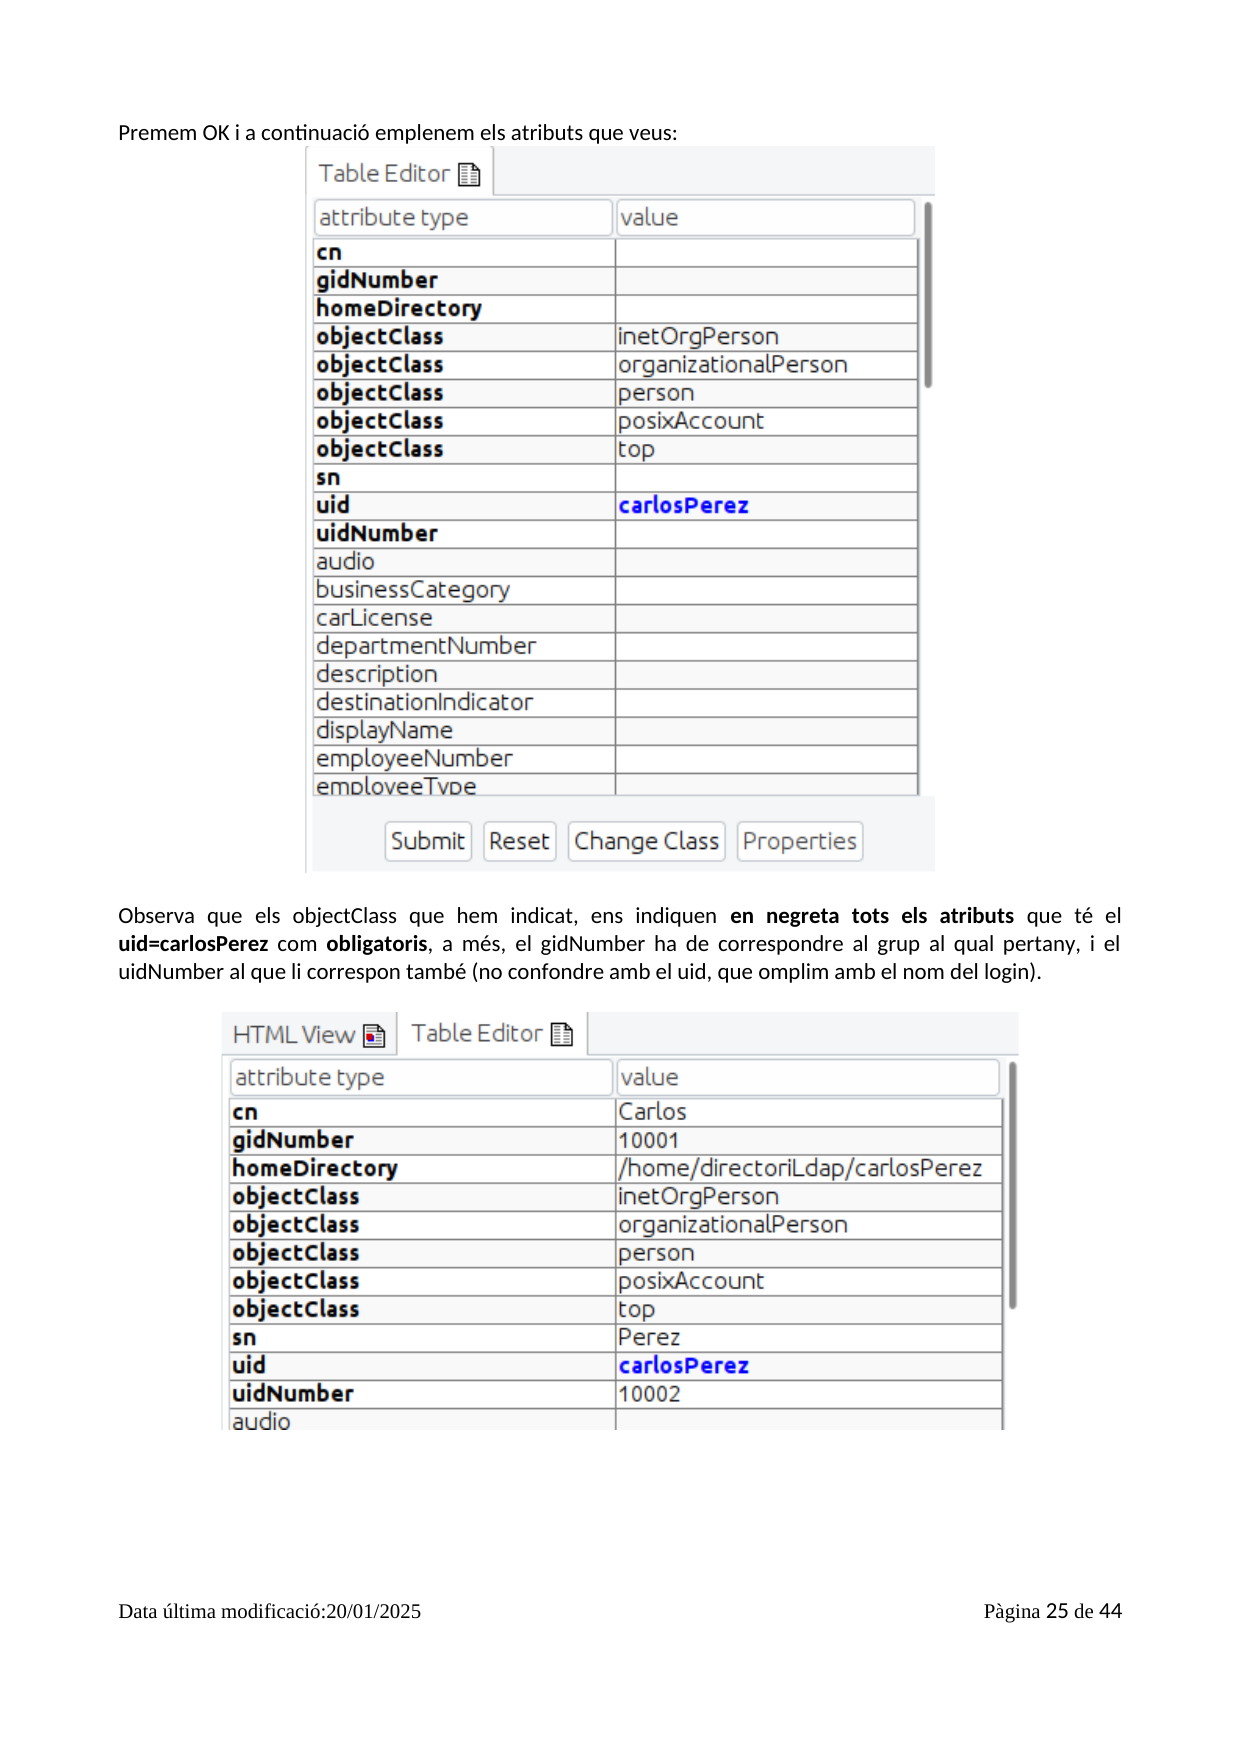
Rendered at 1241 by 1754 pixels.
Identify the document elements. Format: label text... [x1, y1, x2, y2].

picture [221, 1012, 1019, 1430]
picture [305, 146, 935, 873]
text Premem OK i a continuació emplenem els atributs que veus: [118, 118, 1122, 146]
text Observa que els objectClass que hem indicat, ens indiquen en negreta tots els atributs que té el uid=carlosPerez com obligatoris, a més, el gidNumber ha de correspondre al grup al qual pertany, i el uidNumber al que li correspon també (no confondre amb el uid, que omplim amb el nom del login). [118, 901, 1122, 985]
